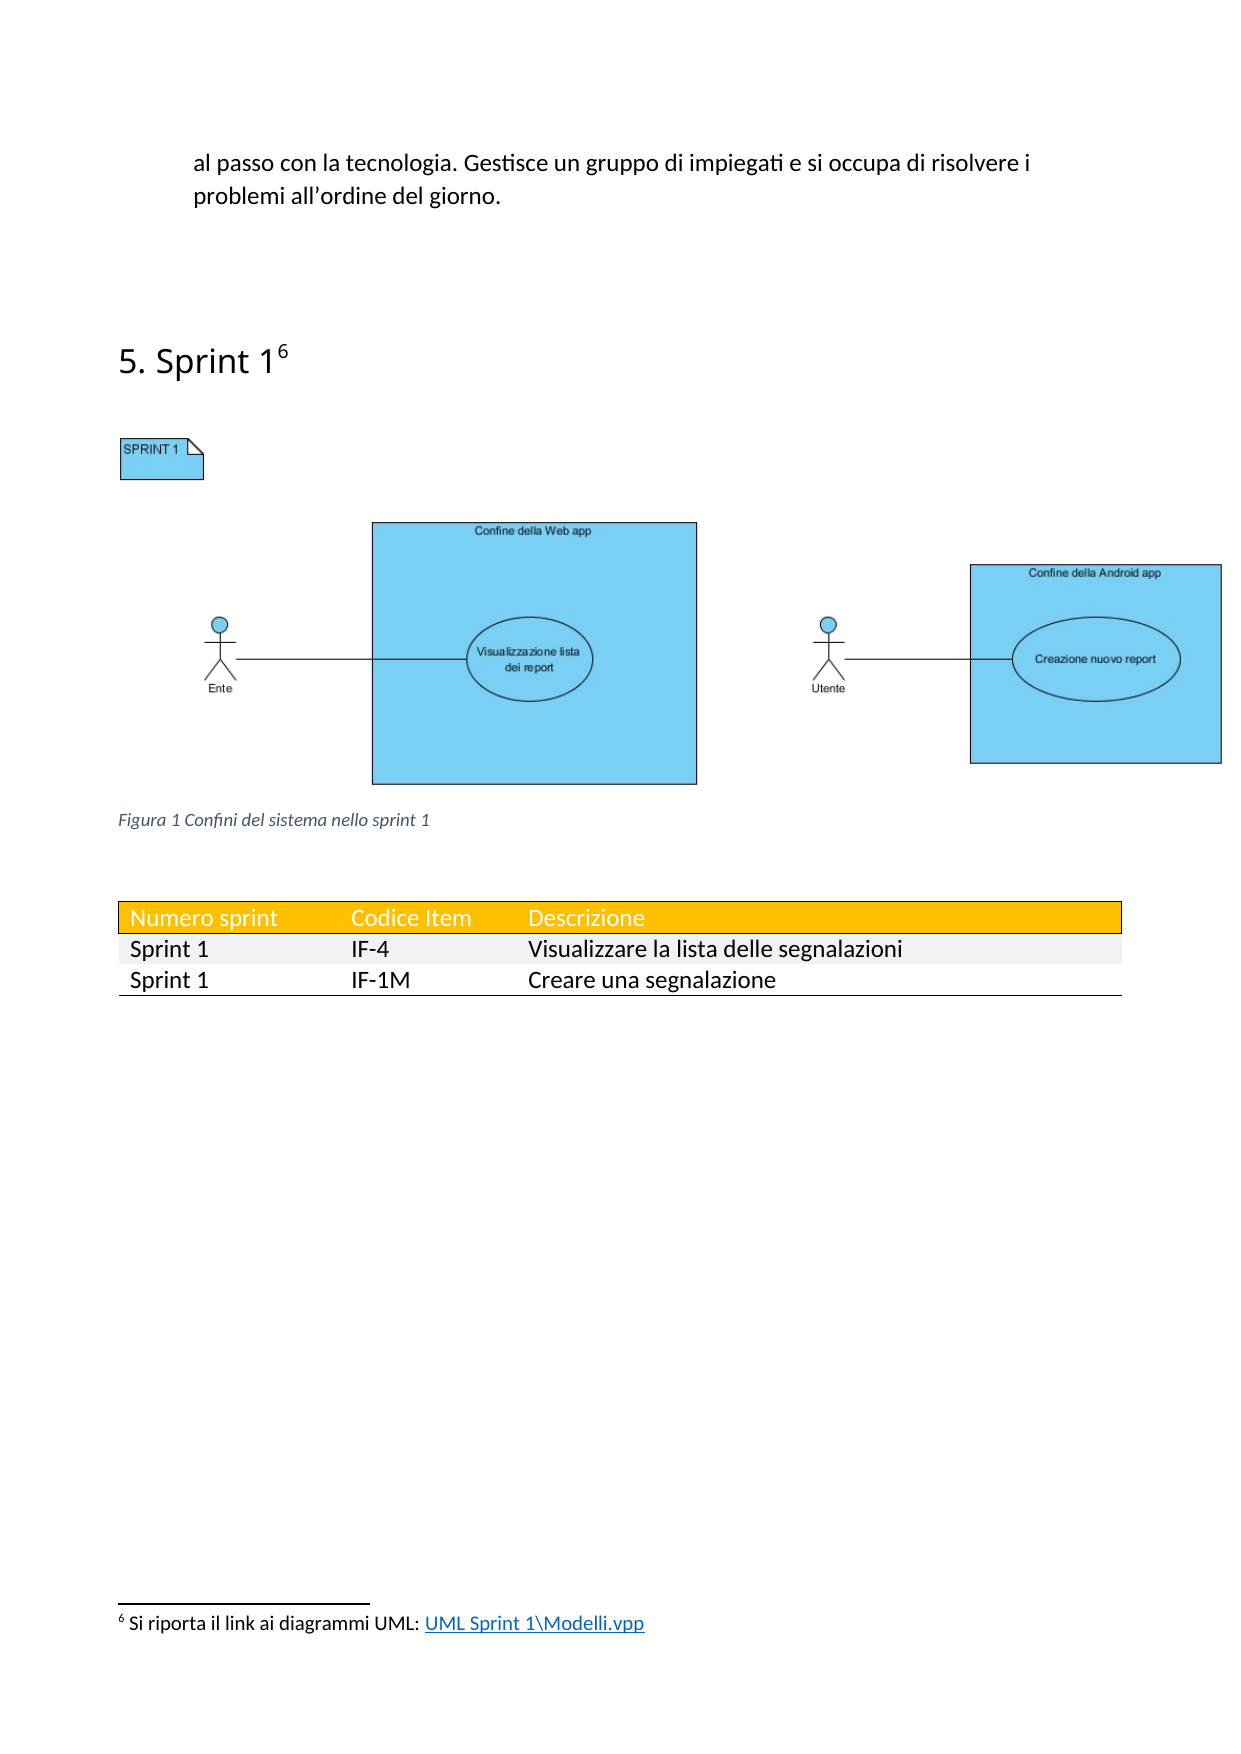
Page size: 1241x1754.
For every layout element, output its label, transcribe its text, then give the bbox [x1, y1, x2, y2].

table_header Numero sprint [119, 902, 340, 933]
table_header Descrizione [517, 902, 1121, 933]
table_cell IF-4 [340, 934, 517, 964]
table_header Codice Item [340, 902, 517, 933]
table_cell IF-1M [340, 964, 517, 995]
table_cell Visualizzare la lista delle segnalazioni [517, 934, 1122, 964]
table_cell Sprint 1 [119, 934, 340, 964]
table_cell Creare una segnalazione [517, 964, 1122, 995]
table_cell Sprint 1 [119, 964, 340, 995]
picture [118, 436, 1226, 789]
subtitle Sprint 1 [118, 338, 1122, 383]
text Figura 1 Confini del sistema nello sprint 1 [118, 808, 1122, 831]
